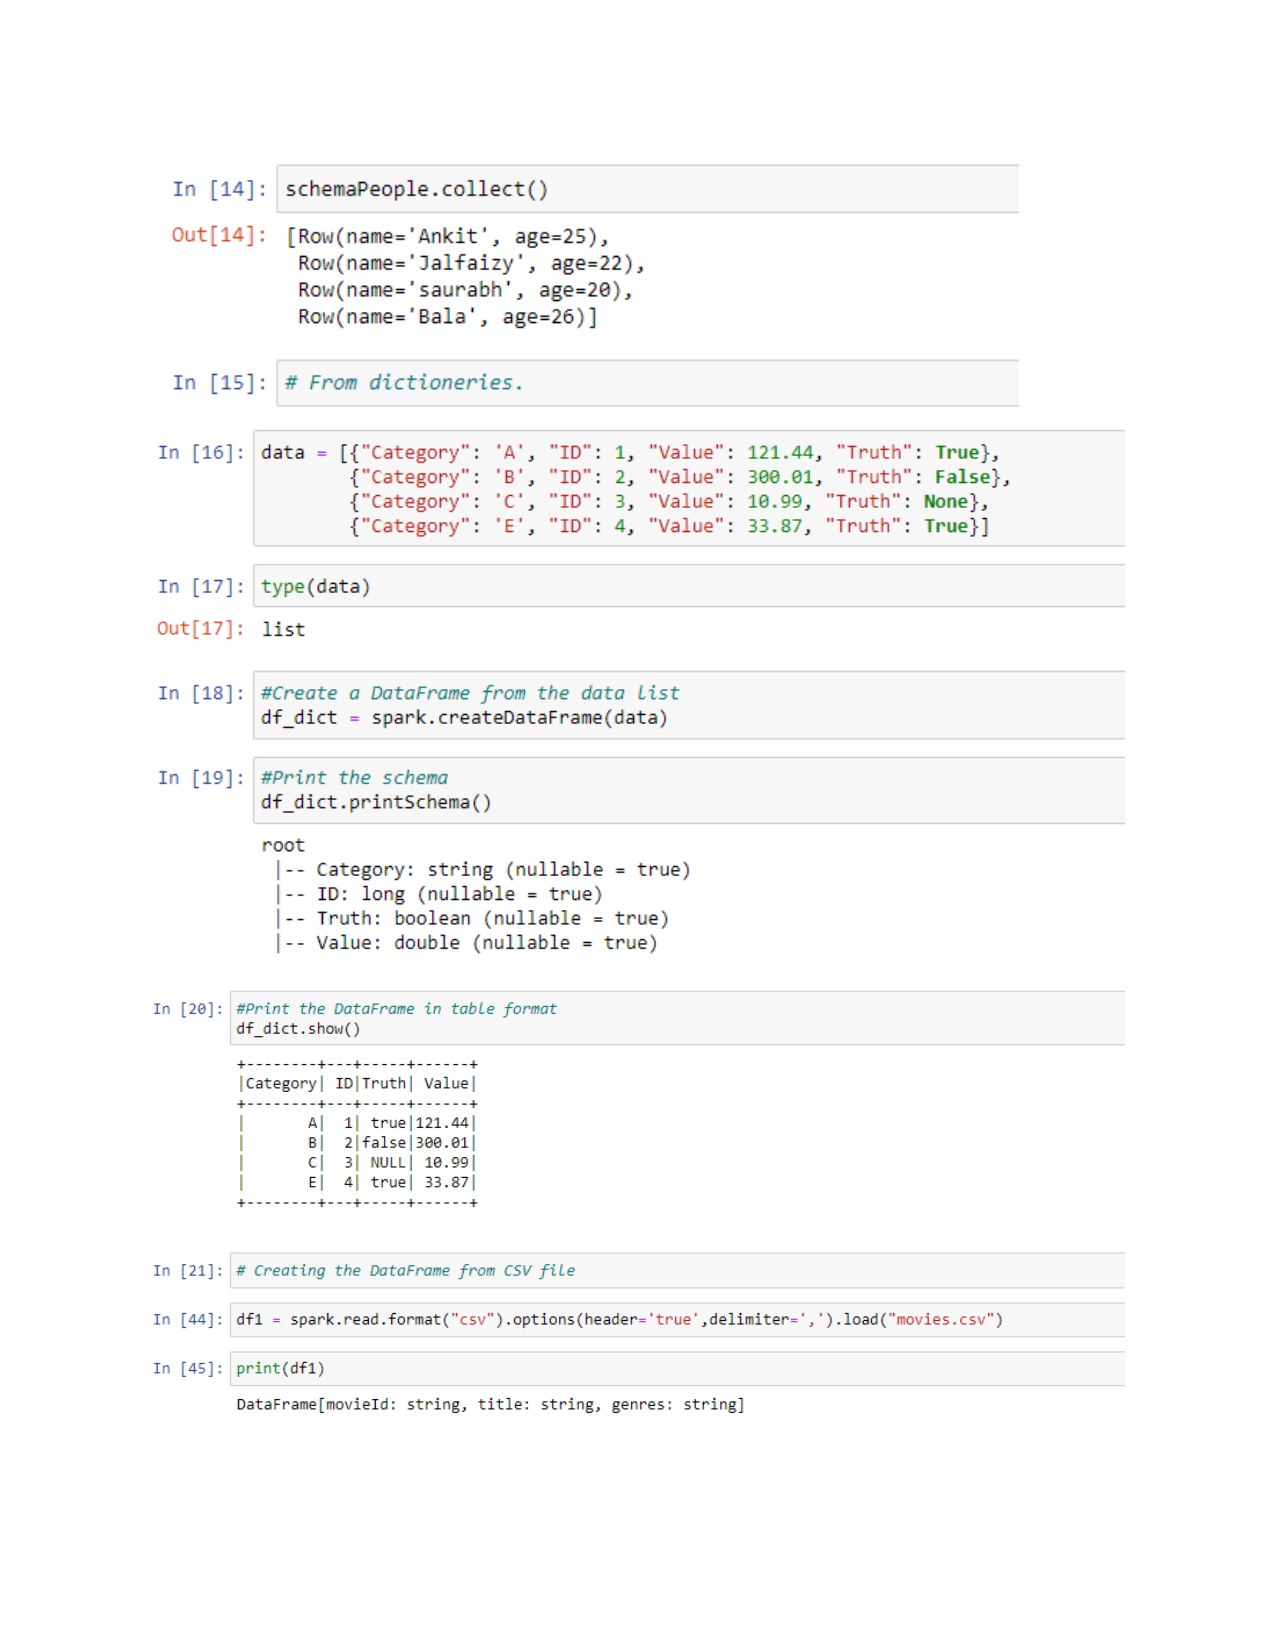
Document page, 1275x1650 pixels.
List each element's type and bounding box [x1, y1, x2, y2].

picture [150, 421, 1125, 655]
picture [150, 978, 1125, 1427]
picture [150, 150, 1019, 418]
picture [150, 658, 1125, 975]
